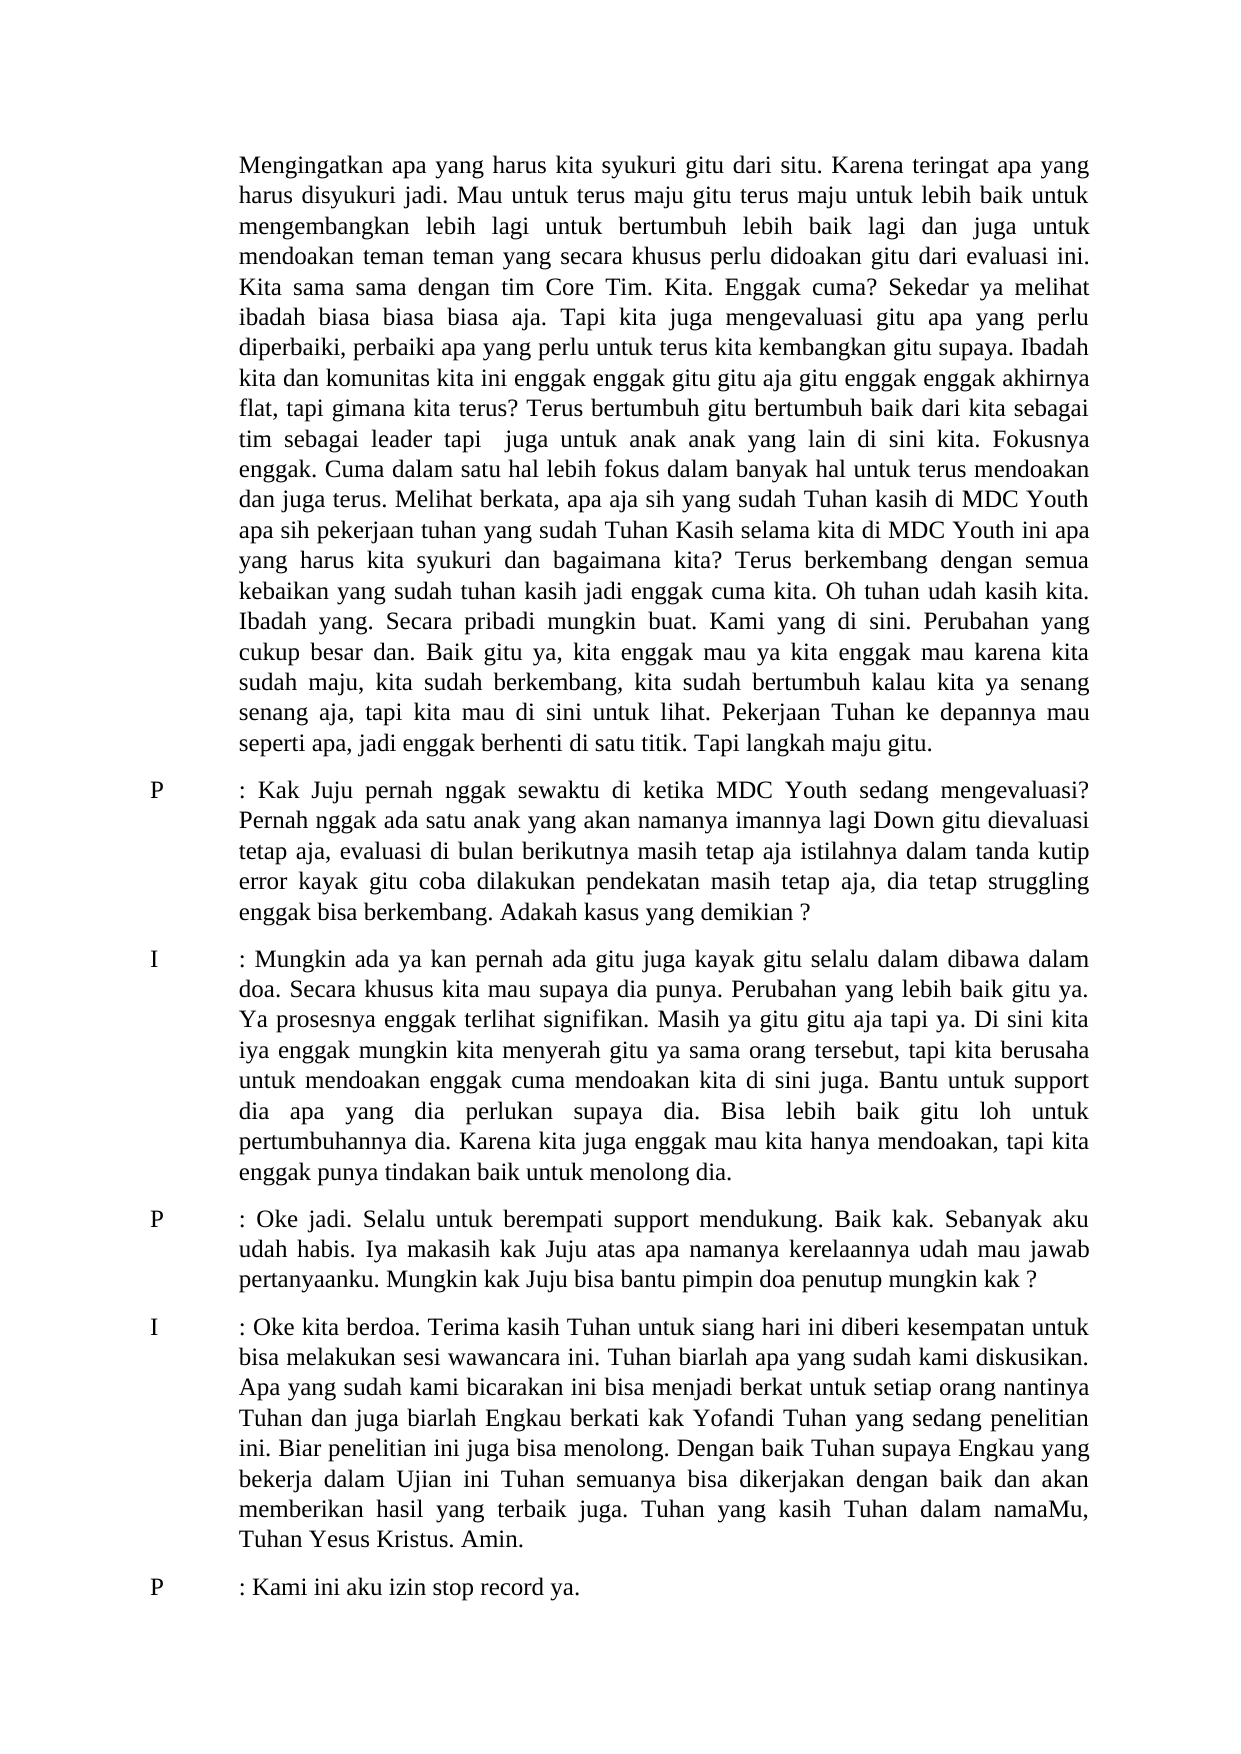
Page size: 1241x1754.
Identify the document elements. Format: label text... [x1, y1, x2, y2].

text P : Oke jadi. Selalu untuk berempati support mendukung. Baik kak. Sebanyak aku udah habis. Iya makasih kak Juju atas apa namanya kerelaannya udah mau jawab pertanyaanku. Mungkin kak Juju bisa bantu pimpin doa penutup mungkin kak ? [150, 1204, 1090, 1293]
text P : Kak Juju pernah nggak sewaktu di ketika MDC Youth sedang mengevaluasi? Pernah nggak ada satu anak yang akan namanya imannya lagi Down gitu dievaluasi tetap aja, evaluasi di bulan berikutnya masih tetap aja istilahnya dalam tanda kutip error kayak gitu coba dilakukan pendekatan masih tetap aja, dia tetap struggling enggak bisa berkembang. Adakah kasus yang demikian ? [150, 775, 1090, 925]
text I : Mungkin ada ya kan pernah ada gitu juga kayak gitu selalu dalam dibawa dalam doa. Secara khusus kita mau supaya dia punya. Perubahan yang lebih baik gitu ya. Ya prosesnya enggak terlihat signifikan. Masih ya gitu gitu aja tapi ya. Di sini kita iya enggak mungkin kita menyerah gitu ya sama orang tersebut, tapi kita berusaha untuk mendoakan enggak cuma mendoakan kita di sini juga. Bantu untuk support dia apa yang dia perlukan supaya dia. Bisa lebih baik gitu loh untuk pertumbuhannya dia. Karena kita juga enggak mau kita hanya mendoakan, tapi kita enggak punya tindakan baik untuk menolong dia. [150, 944, 1090, 1185]
text I : Oke kita berdoa. Terima kasih Tuhan untuk siang hari ini diberi kesempatan untuk bisa melakukan sesi wawancara ini. Tuhan biarlah apa yang sudah kami diskusikan. Apa yang sudah kami bicarakan ini bisa menjadi berkat untuk setiap orang nantinya Tuhan dan juga biarlah Engkau berkati kak Yofandi Tuhan yang sedang penelitian ini. Biar penelitian ini juga bisa menolong. Dengan baik Tuhan supaya Engkau yang bekerja dalam Ujian ini Tuhan semuanya bisa dikerjakan dengan baik dan akan memberikan hasil yang terbaik juga. Tuhan yang kasih Tuhan dalam namaMu, Tuhan Yesus Kristus. Amin. [150, 1312, 1090, 1553]
text P : Kami ini aku izin stop record ya. [150, 1572, 1090, 1600]
